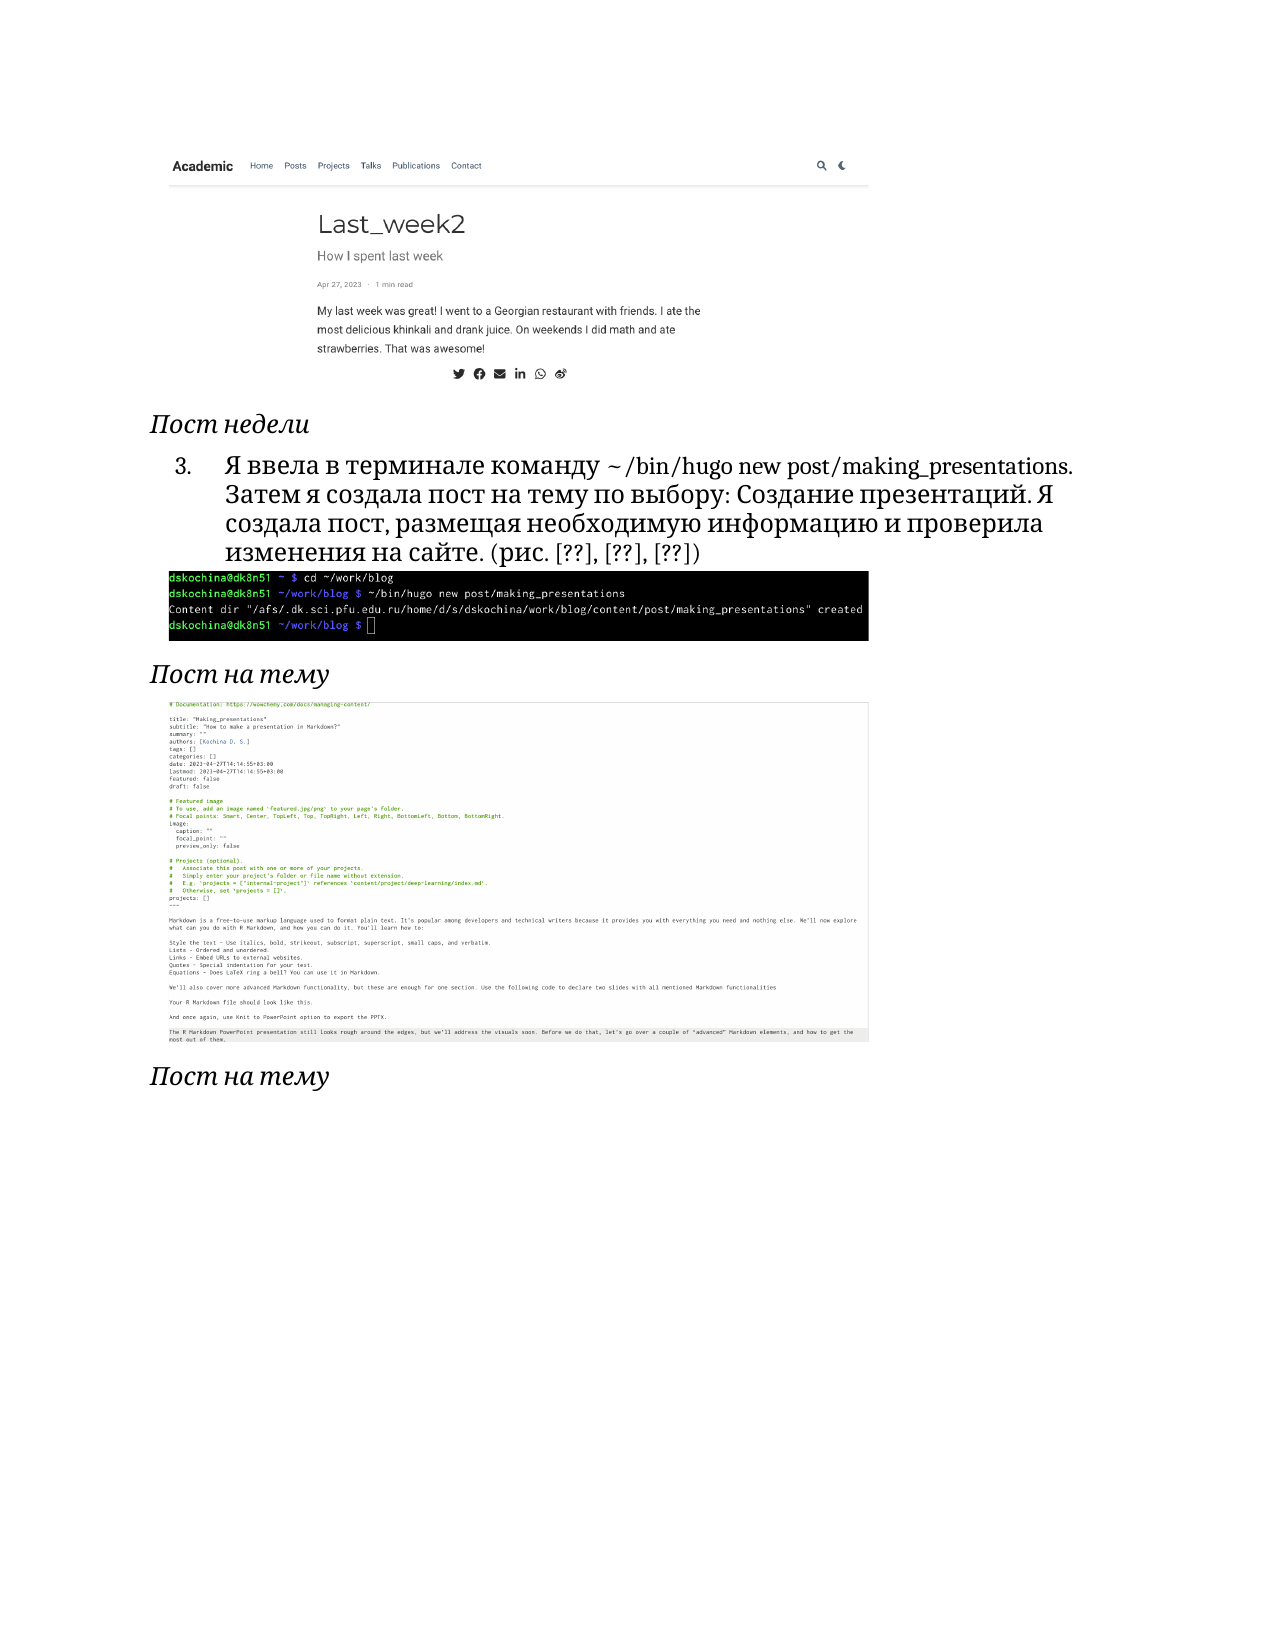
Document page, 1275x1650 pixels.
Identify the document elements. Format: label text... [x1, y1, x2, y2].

text Пост на тему [150, 1063, 1125, 1092]
picture [168, 571, 869, 641]
picture [168, 702, 869, 1042]
text Пост недели [150, 411, 1125, 440]
list Я ввела в терминале команду ~/bin/hugo new post/making_presentations. Затем я создала пост на тему по выбору: Создание презентаций. Я создала пост, размещая необходимую информацию и проверила изменения на сайте. (рис. [??], [??], [??]) [175, 452, 1125, 567]
text Пост на тему [150, 661, 1125, 690]
picture [168, 150, 869, 391]
